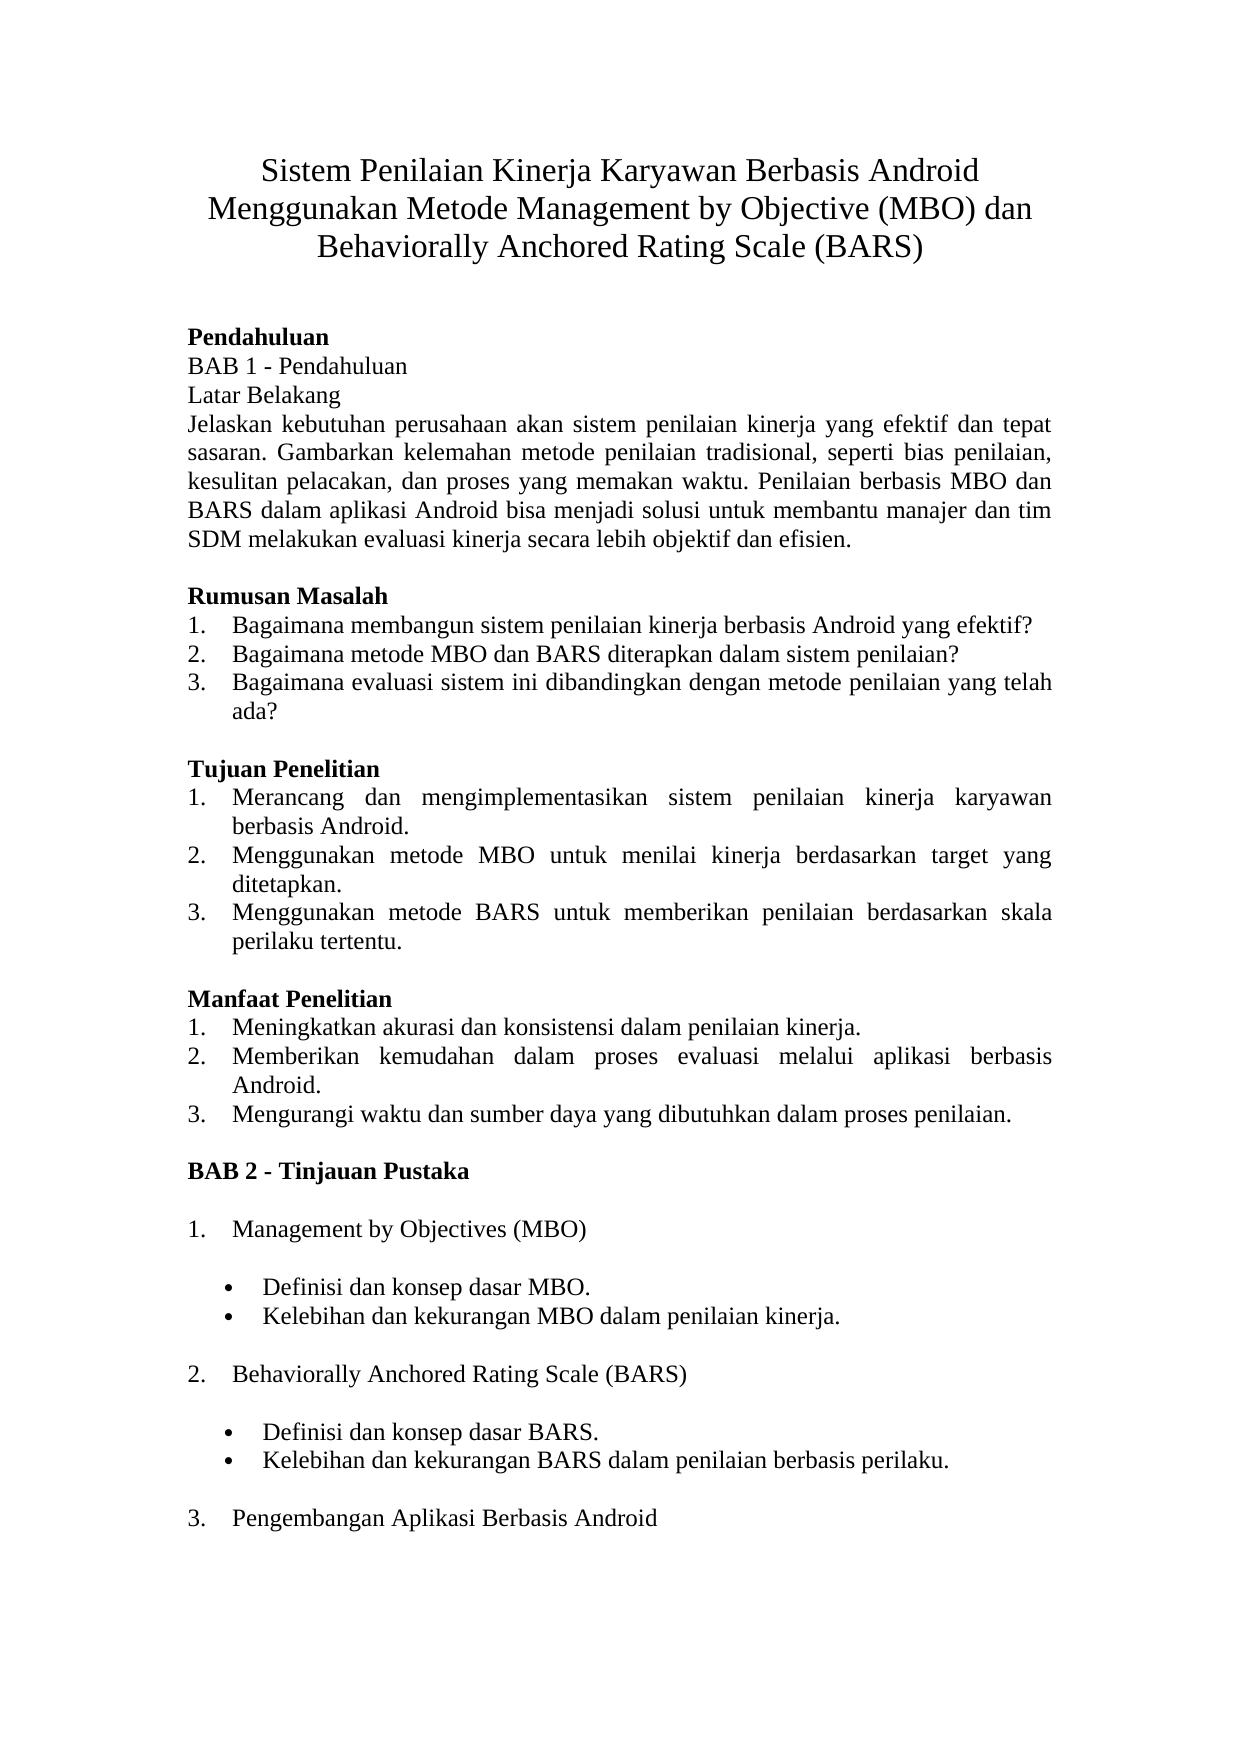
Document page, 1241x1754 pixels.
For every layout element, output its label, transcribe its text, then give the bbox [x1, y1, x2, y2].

list Merancang dan mengimplementasikan sistem penilaian kinerja karyawan berbasis Android. [187, 782, 1053, 840]
text Tujuan Penelitian [187, 754, 1053, 782]
list Menggunakan metode MBO untuk menilai kinerja berdasarkan target yang ditetapkan. [187, 840, 1053, 897]
list Bagaimana metode MBO dan BARS diterapkan dalam sistem penilaian? [187, 639, 1053, 667]
list Kelebihan dan kekurangan MBO dalam penilaian kinerja. [225, 1301, 1053, 1329]
text Pendahuluan [187, 322, 1053, 351]
text Jelaskan kebutuhan perusahaan akan sistem penilaian kinerja yang efektif dan tepat sasaran. Gambarkan kelemahan metode penilaian tradisional, seperti bias penilaian, kesulitan pelacakan, dan proses yang memakan waktu. Penilaian berbasis MBO dan BARS dalam aplikasi Android bisa menjadi solusi untuk membantu manajer dan tim SDM melakukan evaluasi kinerja secara lebih objektif dan efisien. [187, 409, 1053, 552]
list Menggunakan metode BARS untuk memberikan penilaian berdasarkan skala perilaku tertentu. [187, 897, 1053, 955]
text Latar Belakang [187, 380, 1053, 409]
list Management by Objectives (MBO) [187, 1214, 1053, 1243]
list Pengembangan Aplikasi Berbasis Android [187, 1503, 1053, 1532]
text Sistem Penilaian Kinerja Karyawan Berbasis Android Menggunakan Metode Management by Objective (MBO) dan Behaviorally Anchored Rating Scale (BARS) [187, 150, 1053, 265]
list Kelebihan dan kekurangan BARS dalam penilaian berbasis perilaku. [225, 1445, 1053, 1474]
list Memberikan kemudahan dalam proses evaluasi melalui aplikasi berbasis Android. [187, 1041, 1053, 1099]
list Mengurangi waktu dan sumber daya yang dibutuhkan dalam proses penilaian. [187, 1099, 1053, 1127]
list Behaviorally Anchored Rating Scale (BARS) [187, 1359, 1053, 1387]
text Rumusan Masalah [187, 581, 1053, 610]
list Definisi dan konsep dasar BARS. [225, 1417, 1053, 1445]
list Definisi dan konsep dasar MBO. [225, 1272, 1053, 1301]
text BAB 1 - Pendahuluan [187, 351, 1053, 380]
list Bagaimana evaluasi sistem ini dibandingkan dengan metode penilaian yang telah ada? [187, 667, 1053, 725]
text Manfaat Penelitian [187, 984, 1053, 1012]
text BAB 2 - Tinjauan Pustaka [187, 1156, 1053, 1185]
list Bagaimana membangun sistem penilaian kinerja berbasis Android yang efektif? [187, 610, 1053, 639]
list Meningkatkan akurasi dan konsistensi dalam penilaian kinerja. [187, 1012, 1053, 1041]
